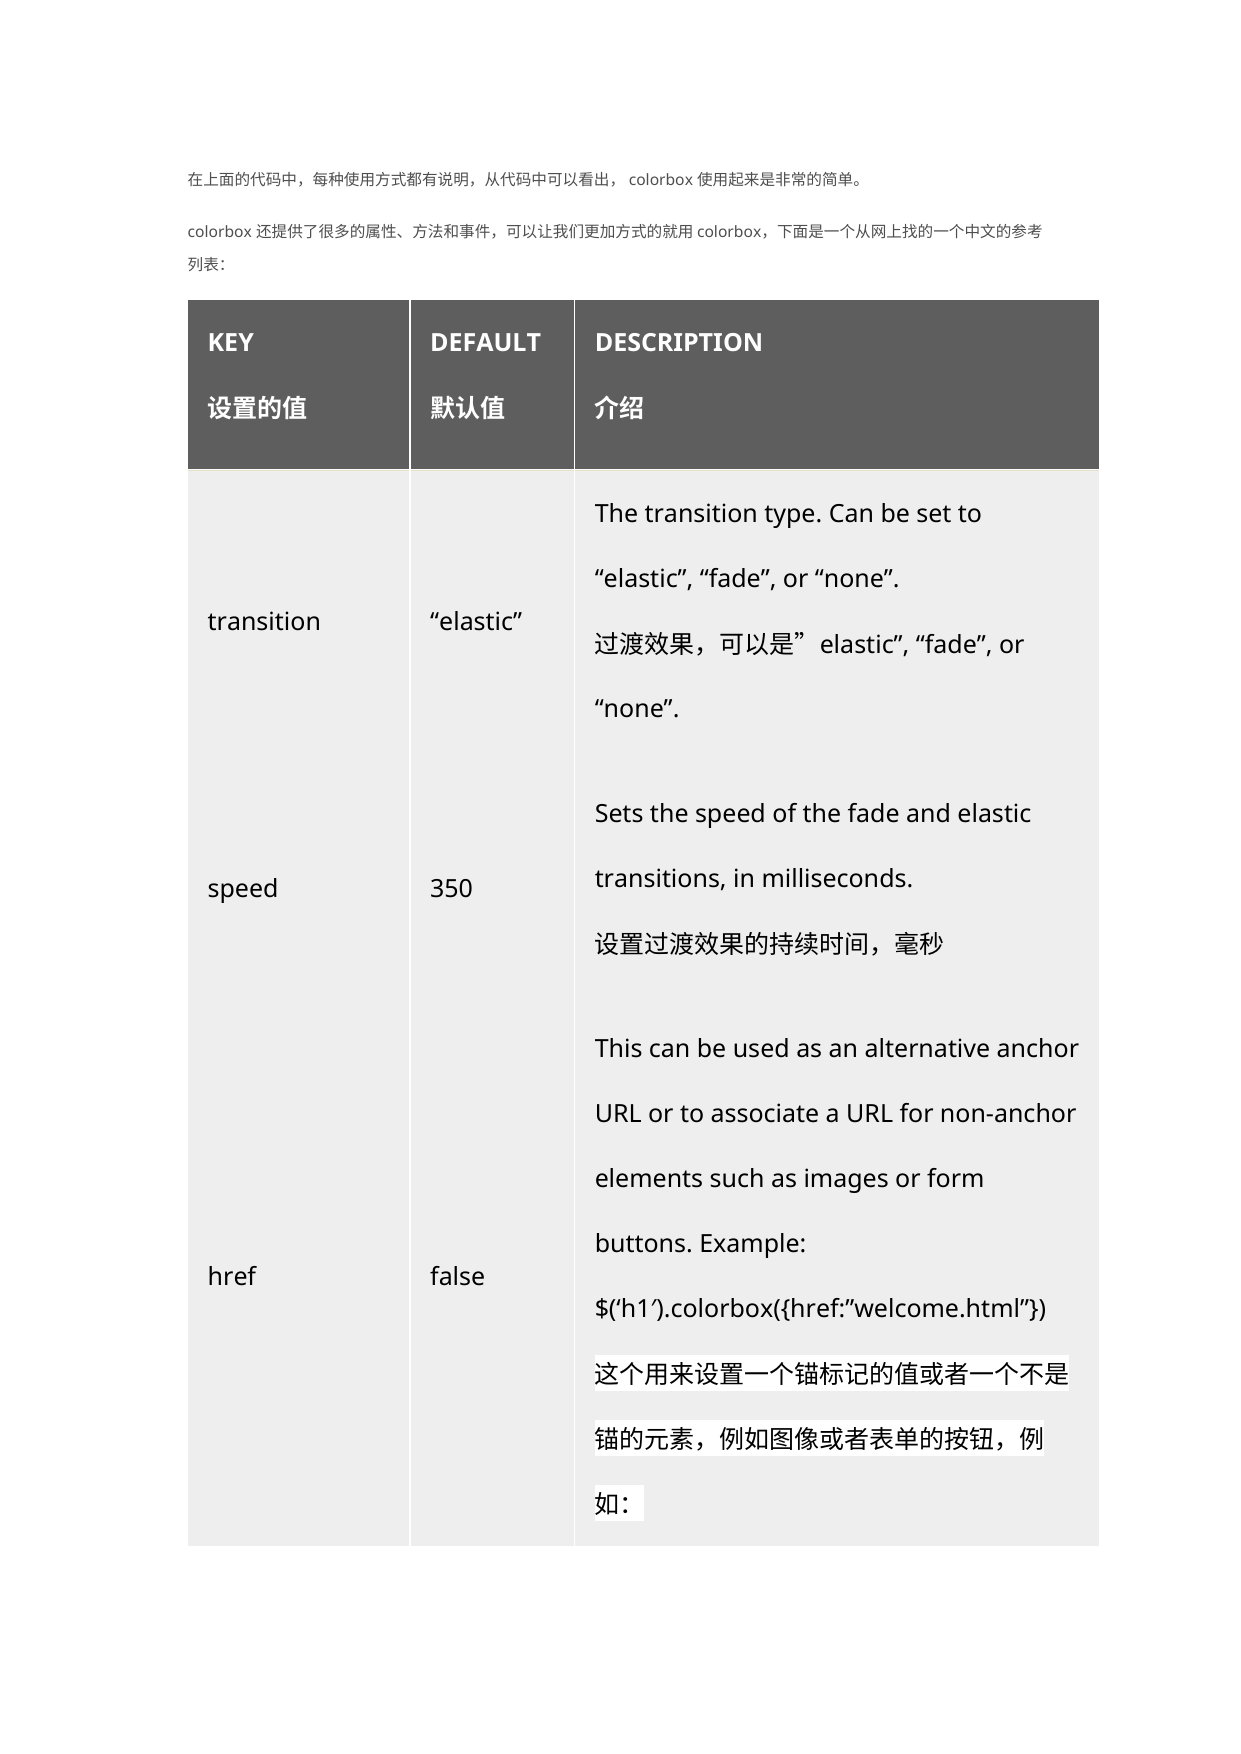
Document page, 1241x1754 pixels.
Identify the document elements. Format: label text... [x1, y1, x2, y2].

table_cell This can be used as an alternative anchor URL or to associate a URL for non-anchor elements such as images or form buttons. Example: $(‘h1′).colorbox({href:”welcome.html”}) 这个用来设置一个锚标记的值或者一个不是锚的元素，例如图像或者表单的按钮，例如： [575, 1006, 1099, 1546]
table_cell Sets the speed of the fade and elastic transitions, in milliseconds. 设置过渡效果的持续时间，毫秒 [575, 771, 1099, 1006]
table_cell href [188, 1006, 409, 1546]
table_cell false [411, 1006, 574, 1546]
text colorbox 还提供了很多的属性、方法和事件，可以让我们更加方式的就用 colorbox，下面是一个从网上找的一个中文的参考列表： [187, 214, 1053, 279]
table_cell The transition type. Can be set to “elastic”, “fade”, or “none”. 过渡效果，可以是”elastic”, “fade”, or “none”. [575, 471, 1099, 771]
table_cell “elastic” [411, 471, 574, 771]
table_cell 350 [411, 771, 574, 1006]
table_cell transition [188, 471, 409, 771]
table_header DESCRIPTION 介绍 [575, 300, 1099, 469]
text 在上面的代码中，每种使用方式都有说明，从代码中可以看出， colorbox 使用起来是非常的简单。 [187, 162, 1053, 194]
table_header DEFAULT 默认值 [411, 300, 574, 469]
table_cell speed [188, 771, 409, 1006]
table_header KEY 设置的值 [188, 300, 409, 469]
